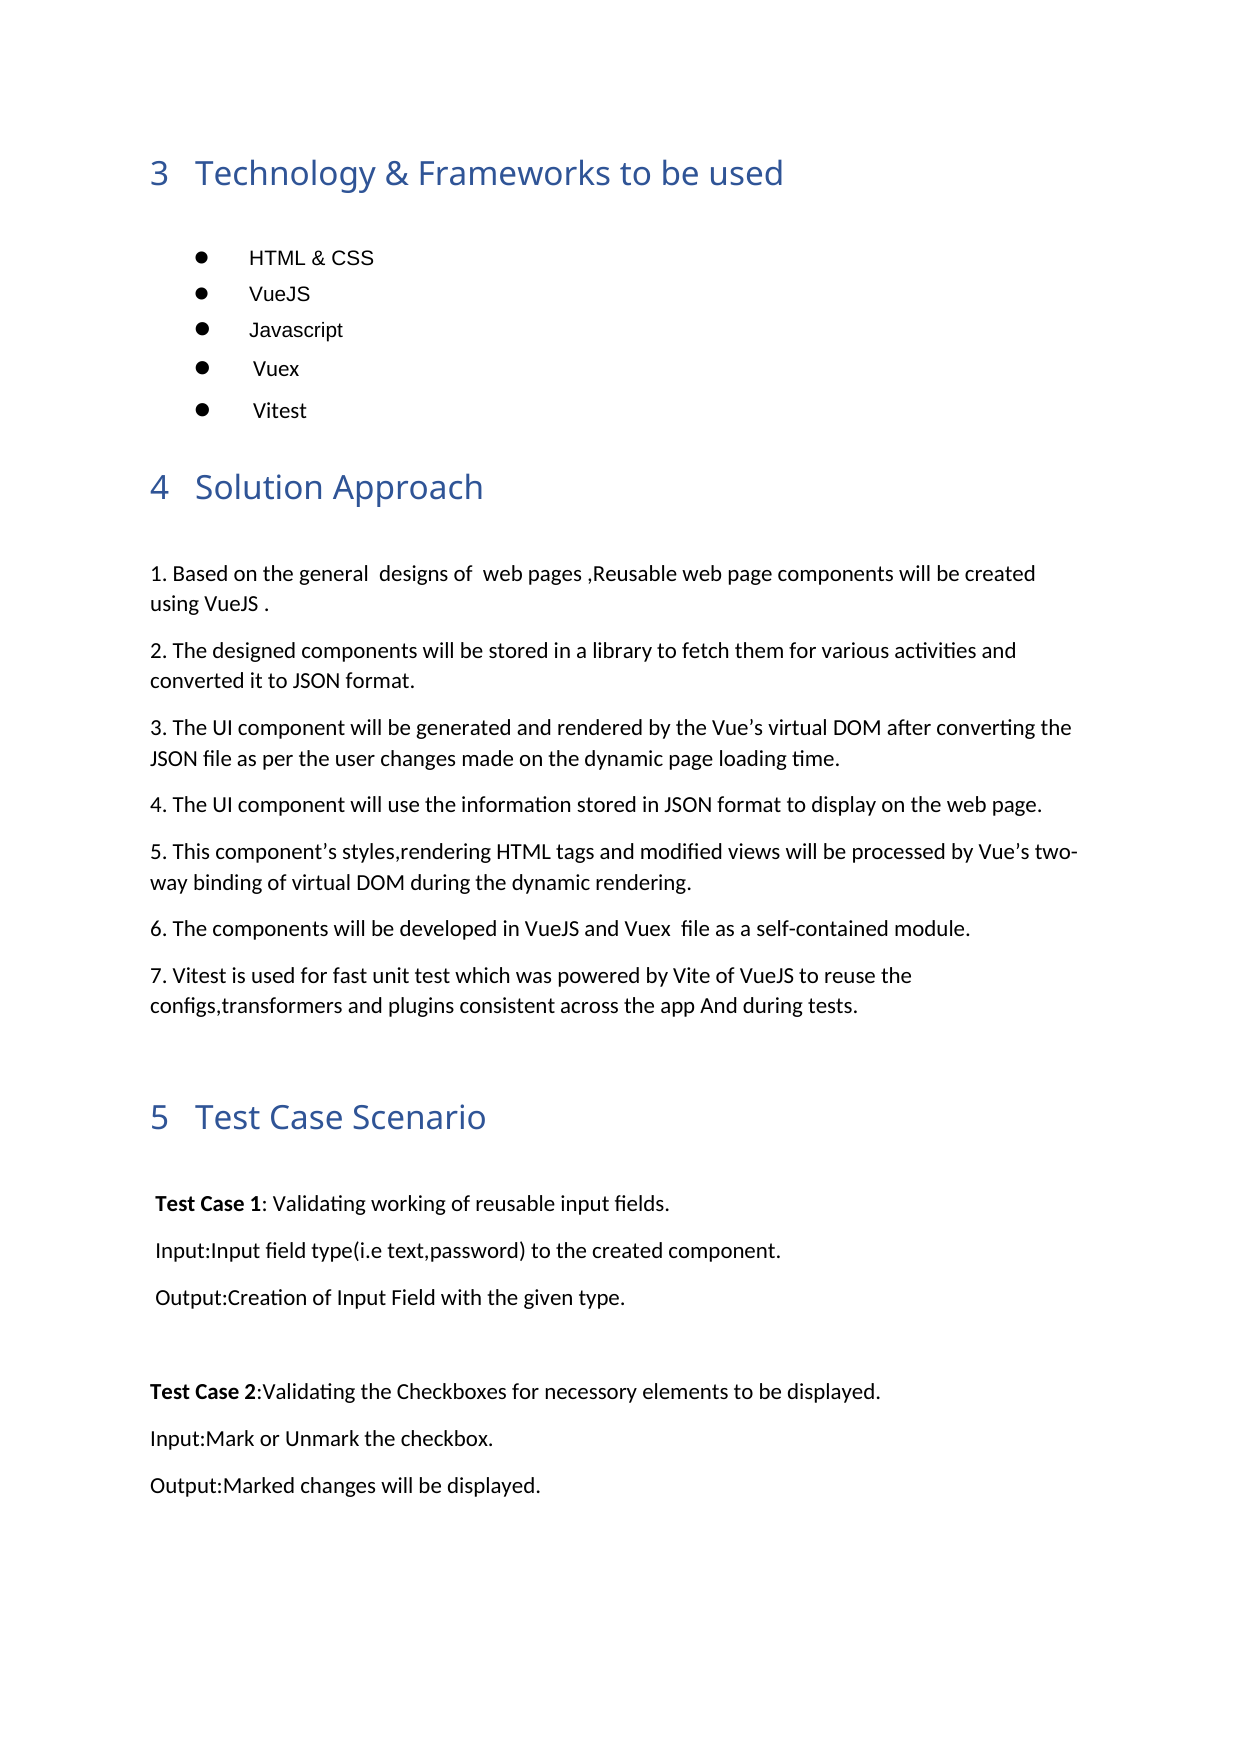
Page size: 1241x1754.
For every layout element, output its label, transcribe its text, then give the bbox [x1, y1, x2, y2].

list Vuex [194, 354, 1079, 383]
text 6. The components will be developed in VueJS and Vuex file as a self-contained module. [150, 914, 1090, 943]
subtitle Test Case Scenario [150, 1094, 1090, 1139]
subtitle Solution Approach [150, 463, 1090, 509]
subtitle Technology & Frameworks to be used [150, 150, 1090, 195]
list Vitest [194, 397, 1079, 424]
text 4. The UI component will use the information stored in JSON format to display on the web page. [150, 791, 1090, 819]
text 7. Vitest is used for fast unit test which was powered by Vite of VueJS to reuse the configs,transformers and plugins consistent across the app And during tests. [150, 961, 1090, 1020]
text Output:Marked changes will be displayed. [150, 1471, 1090, 1499]
list VueJS [194, 282, 1079, 306]
text Output:Creation of Input Field with the given type. [150, 1283, 1090, 1311]
text 1. Based on the general designs of web pages ,Reusable web page components will be created using VueJS . [150, 559, 1090, 618]
text Test Case 2:Validating the Checkboxes for necessory elements to be displayed. [150, 1377, 1090, 1405]
list Javascript [194, 318, 1079, 342]
text 5. This component’s styles,rendering HTML tags and modified views will be processed by Vue’s two-way binding of virtual DOM during the dynamic rendering. [150, 837, 1090, 896]
text Input:Input field type(i.e text,password) to the created component. [150, 1236, 1090, 1264]
text 3. The UI component will be generated and rendered by the Vue’s virtual DOM after converting the JSON file as per the user changes made on the dynamic page loading time. [150, 713, 1090, 772]
text Test Case 1: Validating working of reusable input fields. [150, 1189, 1090, 1218]
text 2. The designed components will be stored in a library to fetch them for various activities and converted it to JSON format. [150, 636, 1090, 695]
text Input:Mark or Unmark the checkbox. [150, 1424, 1090, 1452]
list HTML & CSS [194, 246, 1079, 270]
